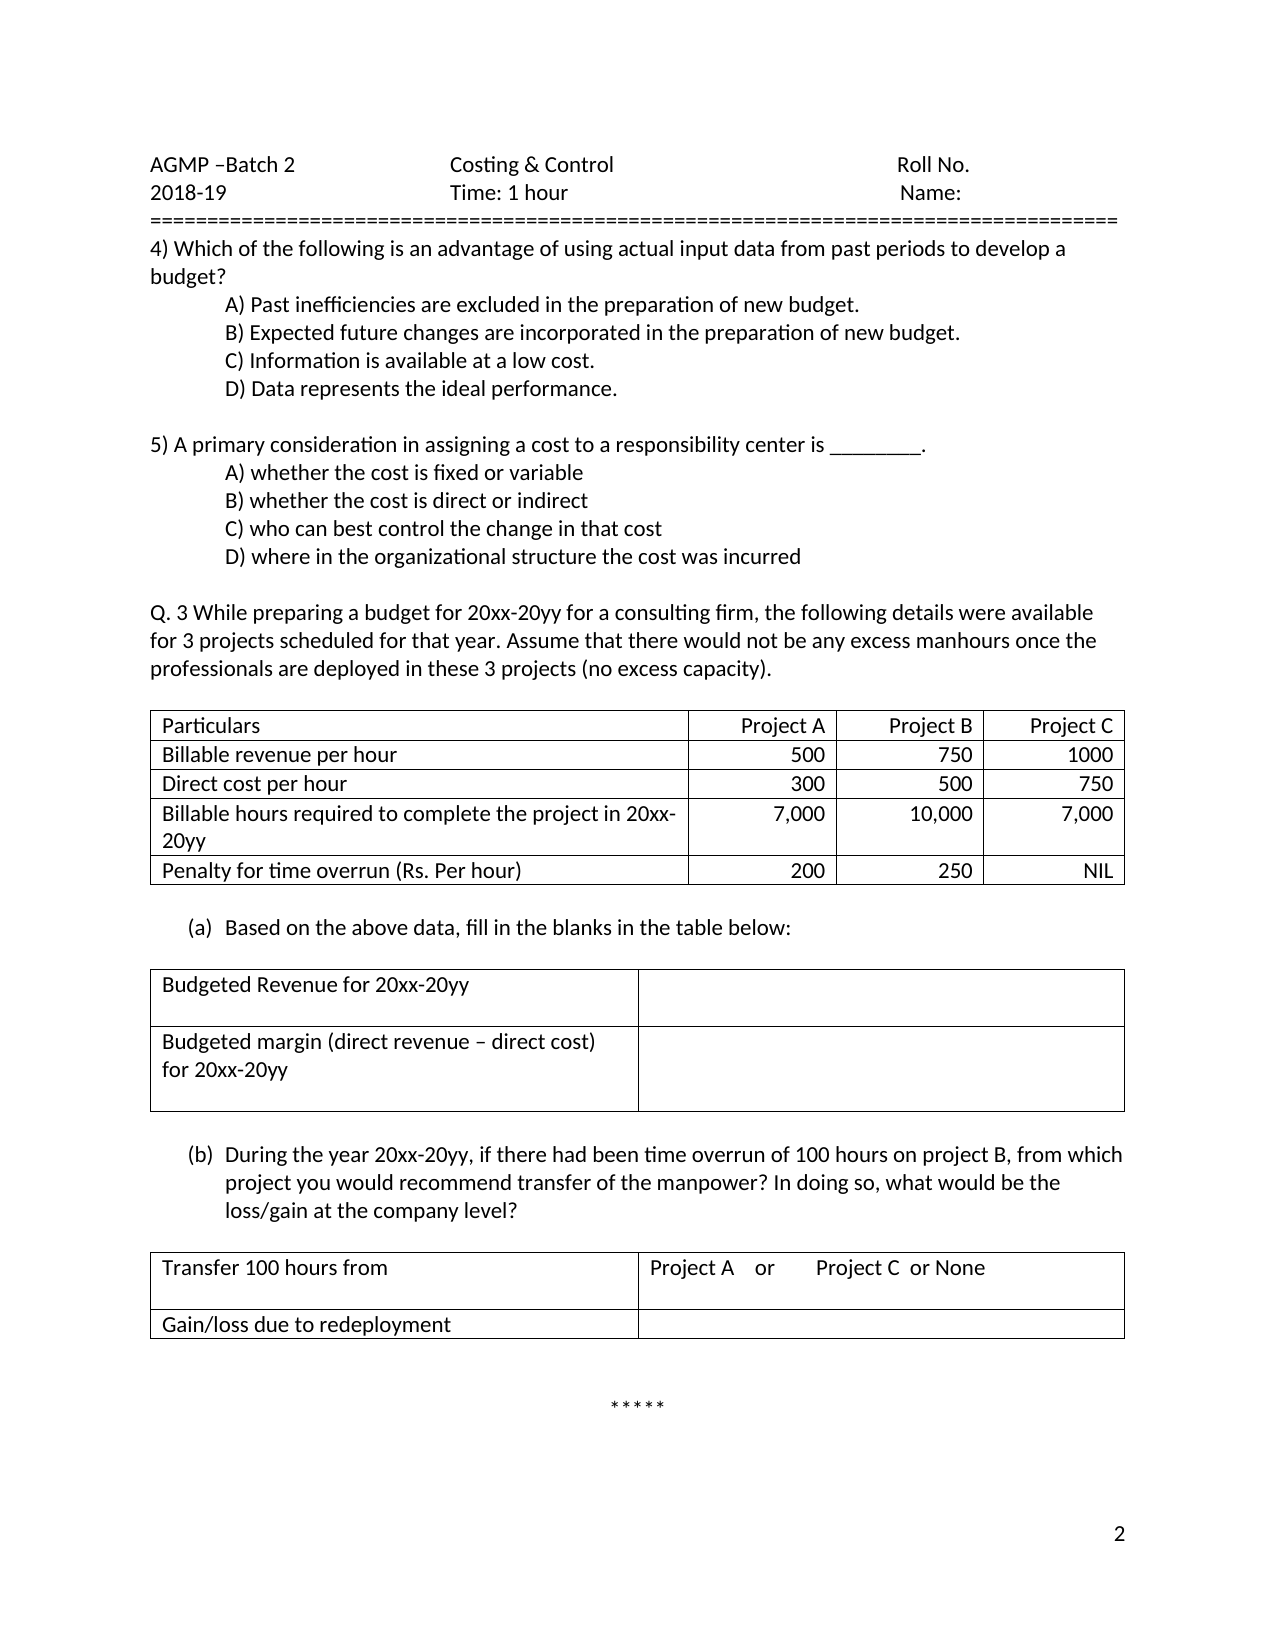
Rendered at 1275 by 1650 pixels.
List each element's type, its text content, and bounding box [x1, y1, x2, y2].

text AGMP –Batch 2 Costing & Control Roll No. 2018-19 Time: 1 hour Name: [150, 150, 1125, 206]
table_header Transfer 100 hours from [151, 1253, 638, 1309]
text A) Past inefficiencies are excluded in the preparation of new budget. [225, 290, 1125, 318]
table_header Project A or Project C or None [639, 1253, 1124, 1309]
table_cell Billable revenue per hour [151, 741, 688, 768]
table_header Particulars [151, 711, 688, 739]
table_cell 7,000 [689, 799, 836, 855]
text Q. 3 While preparing a budget for 20xx-20yy for a consulting firm, the following details were available for 3 projects scheduled for that year. Assume that there would not be any excess manhours once the professionals are deployed in these 3 projects (no excess capacity). [150, 598, 1125, 682]
text C) who can best control the change in that cost [225, 514, 1125, 542]
table_cell 300 [689, 770, 836, 798]
table_cell [639, 1310, 1124, 1338]
text A) whether the cost is fixed or variable [225, 458, 1125, 486]
table_cell NIL [984, 856, 1124, 884]
table_cell [639, 1027, 1124, 1111]
table_cell Direct cost per hour [151, 770, 688, 798]
text C) Information is available at a low cost. [225, 346, 1125, 374]
table_header Project B [837, 711, 983, 739]
text B) Expected future changes are incorporated in the preparation of new budget. [225, 318, 1125, 346]
table_cell 200 [689, 856, 836, 884]
text D) Data represents the ideal performance. [225, 374, 1125, 402]
text B) whether the cost is direct or indirect [225, 486, 1125, 514]
list During the year 20xx-20yy, if there had been time overrun of 100 hours on project B, from which project you would recommend transfer of the manpower? In doing so, what would be the loss/gain at the company level? [187, 1140, 1125, 1224]
table_cell Penalty for time overrun (Rs. Per hour) [151, 856, 688, 884]
table_cell 10,000 [837, 799, 983, 855]
table_header Budgeted Revenue for 20xx-20yy [151, 970, 638, 1026]
table_cell 1000 [984, 741, 1124, 768]
table_cell 750 [837, 741, 983, 768]
text D) where in the organizational structure the cost was incurred [225, 542, 1125, 570]
text ***** [150, 1395, 1125, 1423]
table_cell 250 [837, 856, 983, 884]
table_cell Billable hours required to complete the project in 20xx-20yy [151, 799, 688, 855]
table_header [639, 970, 1124, 1026]
table_cell 7,000 [984, 799, 1124, 855]
table_cell 500 [837, 770, 983, 798]
table_header Project A [689, 711, 836, 739]
text ===================================================================================== [150, 206, 1125, 234]
text 4) Which of the following is an advantage of using actual input data from past periods to develop a budget? [150, 234, 1125, 290]
table_cell Gain/loss due to redeployment [151, 1310, 638, 1338]
text 5) A primary consideration in assigning a cost to a responsibility center is ________. [150, 430, 1125, 458]
table_header Project C [984, 711, 1124, 739]
table_cell Budgeted margin (direct revenue – direct cost) for 20xx-20yy [151, 1027, 638, 1111]
table_cell 500 [689, 741, 836, 768]
list Based on the above data, fill in the blanks in the table below: [187, 913, 1125, 941]
table_cell 750 [984, 770, 1124, 798]
